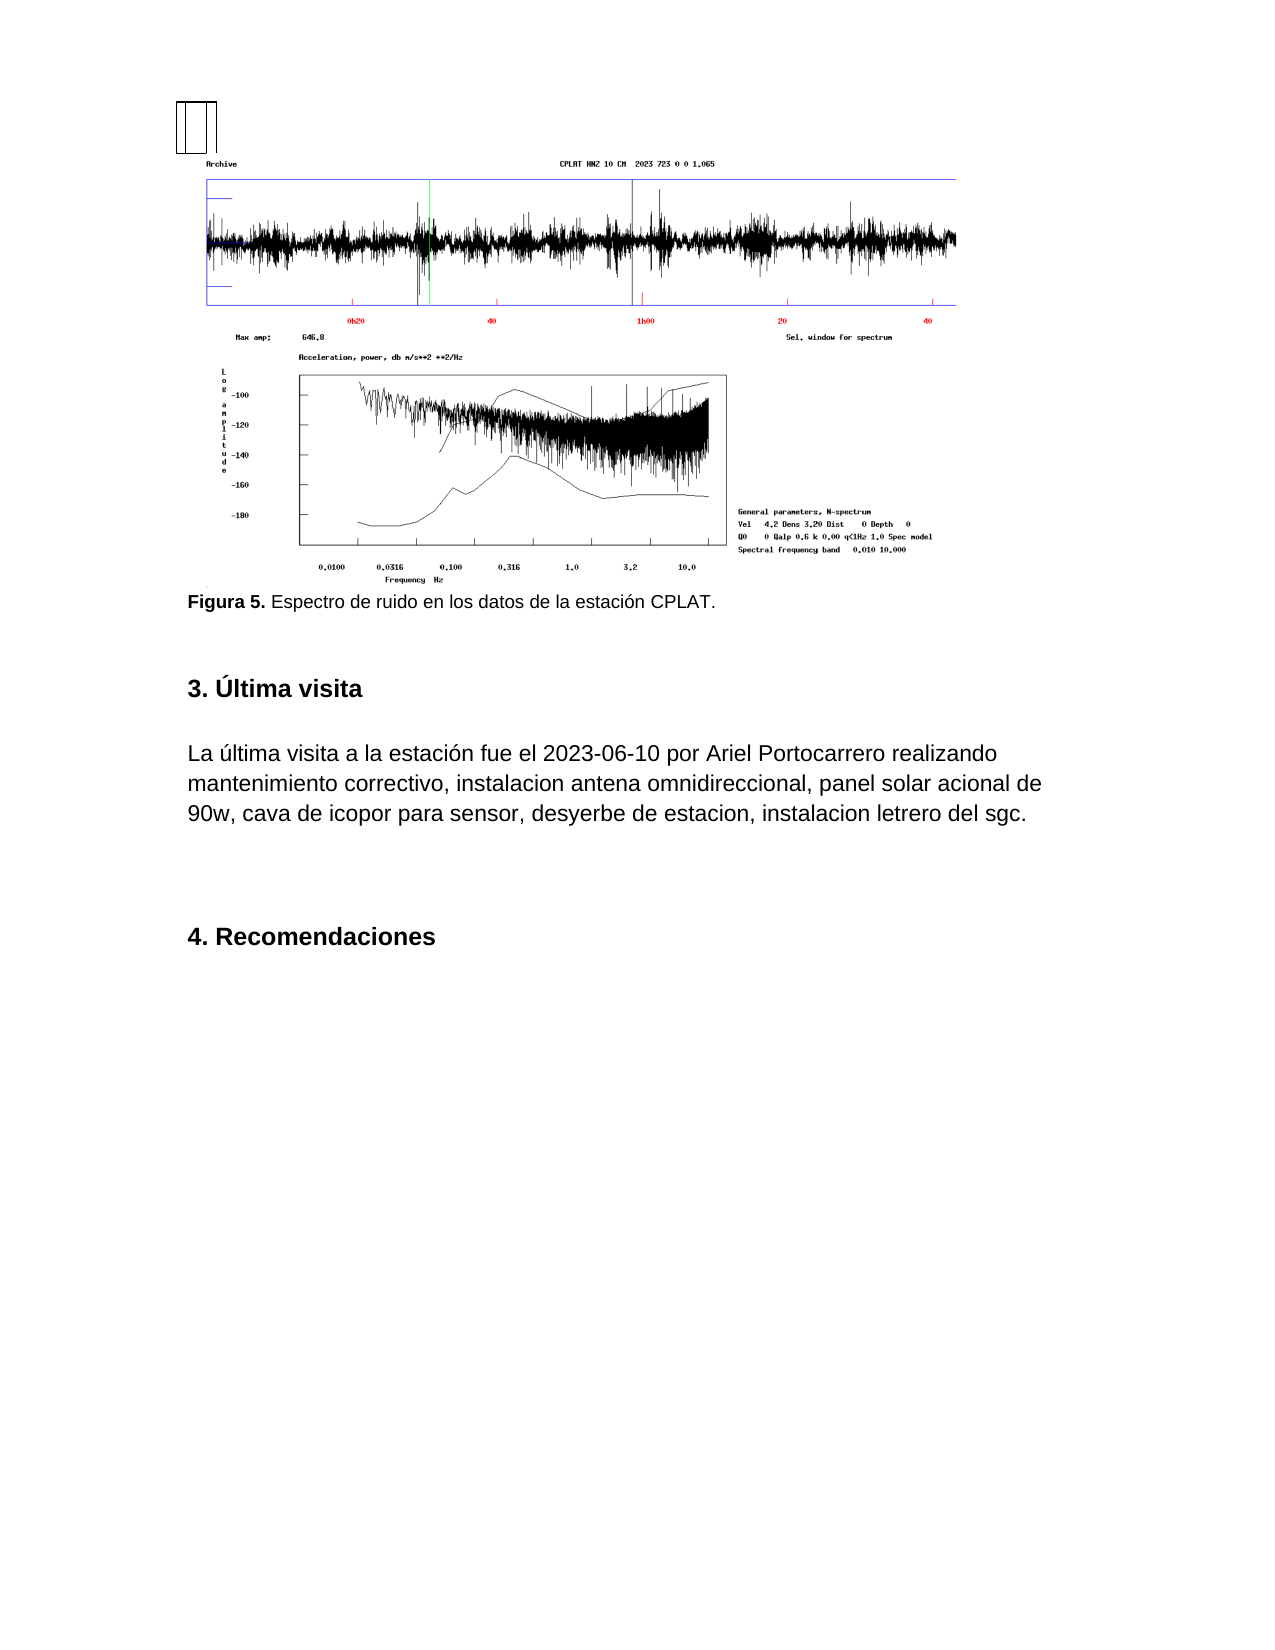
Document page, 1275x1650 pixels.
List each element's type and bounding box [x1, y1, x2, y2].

text [187, 153, 1087, 1074]
picture [206, 153, 957, 588]
